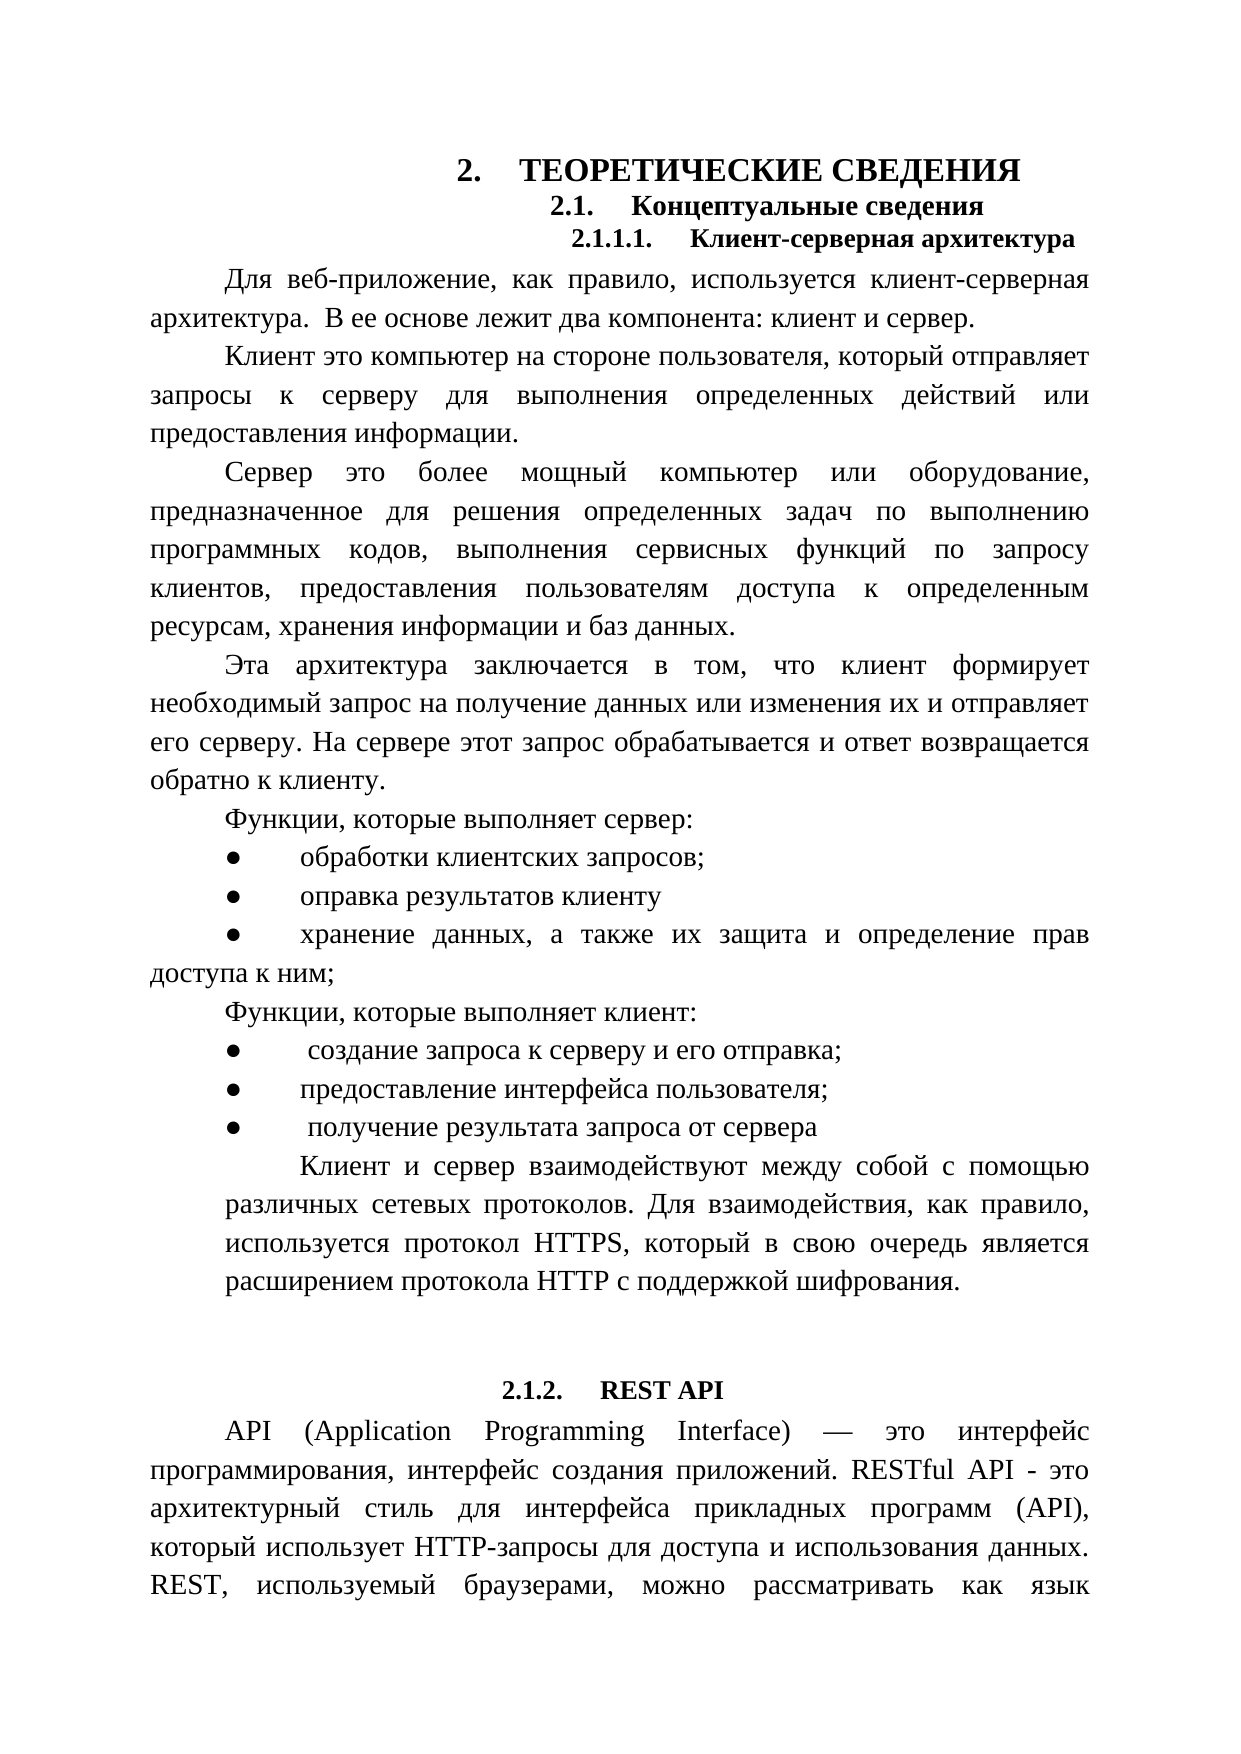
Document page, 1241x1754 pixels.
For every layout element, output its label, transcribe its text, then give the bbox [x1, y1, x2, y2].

text Клиент и сервер взаимодействуют между собой с помощью различных сетевых протоколов. Для взаимодействия, как правило, используется протокол HTTPS, который в свою очередь является расширением протокола HTTP с поддержкой шифрования. [225, 1148, 1090, 1297]
list обработки клиентских запросов; [150, 839, 1090, 873]
subtitle ТЕОРЕТИЧЕСКИЕ СВЕДЕНИЯ [412, 150, 1090, 188]
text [150, 1413, 1090, 1601]
text Функции, которые выполняет сервер: [150, 801, 1090, 834]
text Клиент это компьютер на стороне пользователя, который отправляет запросы к серверу для выполнения определенных действий или предоставления информации. [150, 338, 1090, 449]
list получение результата запроса от сервера [150, 1109, 1090, 1143]
subtitle REST API [562, 1374, 1090, 1405]
text Функции, которые выполняет клиент: [150, 994, 1090, 1027]
list оправка результатов клиенту [150, 878, 1090, 912]
subtitle Клиент-серверная архитектура [637, 222, 1090, 253]
list предоставление интерфейса пользователя; [150, 1071, 1090, 1104]
text Эта архитектура заключается в том, что клиент формирует необходимый запрос на получение данных или изменения их и отправляет его серверу. На сервере этот запрос обрабатывается и ответ возвращается обратно к клиенту. [150, 647, 1090, 796]
text Для веб-приложение, как правило, используется клиент-серверная архитектура. В ее основе лежит два компонента: клиент и сервер. [150, 261, 1090, 333]
list создание запроса к серверу и его отправка; [150, 1032, 1090, 1066]
subtitle Концептуальные сведения [487, 188, 1090, 222]
text Сервер это более мощный компьютер или оборудование, предназначенное для решения определенных задач по выполнению программных кодов, выполнения сервисных функций по запросу клиентов, предоставления пользователям доступа к определенным ресурсам, хранения информации и баз данных. [150, 454, 1090, 642]
list хранение данных, а также их защита и определение прав доступа к ним; [150, 917, 1090, 989]
